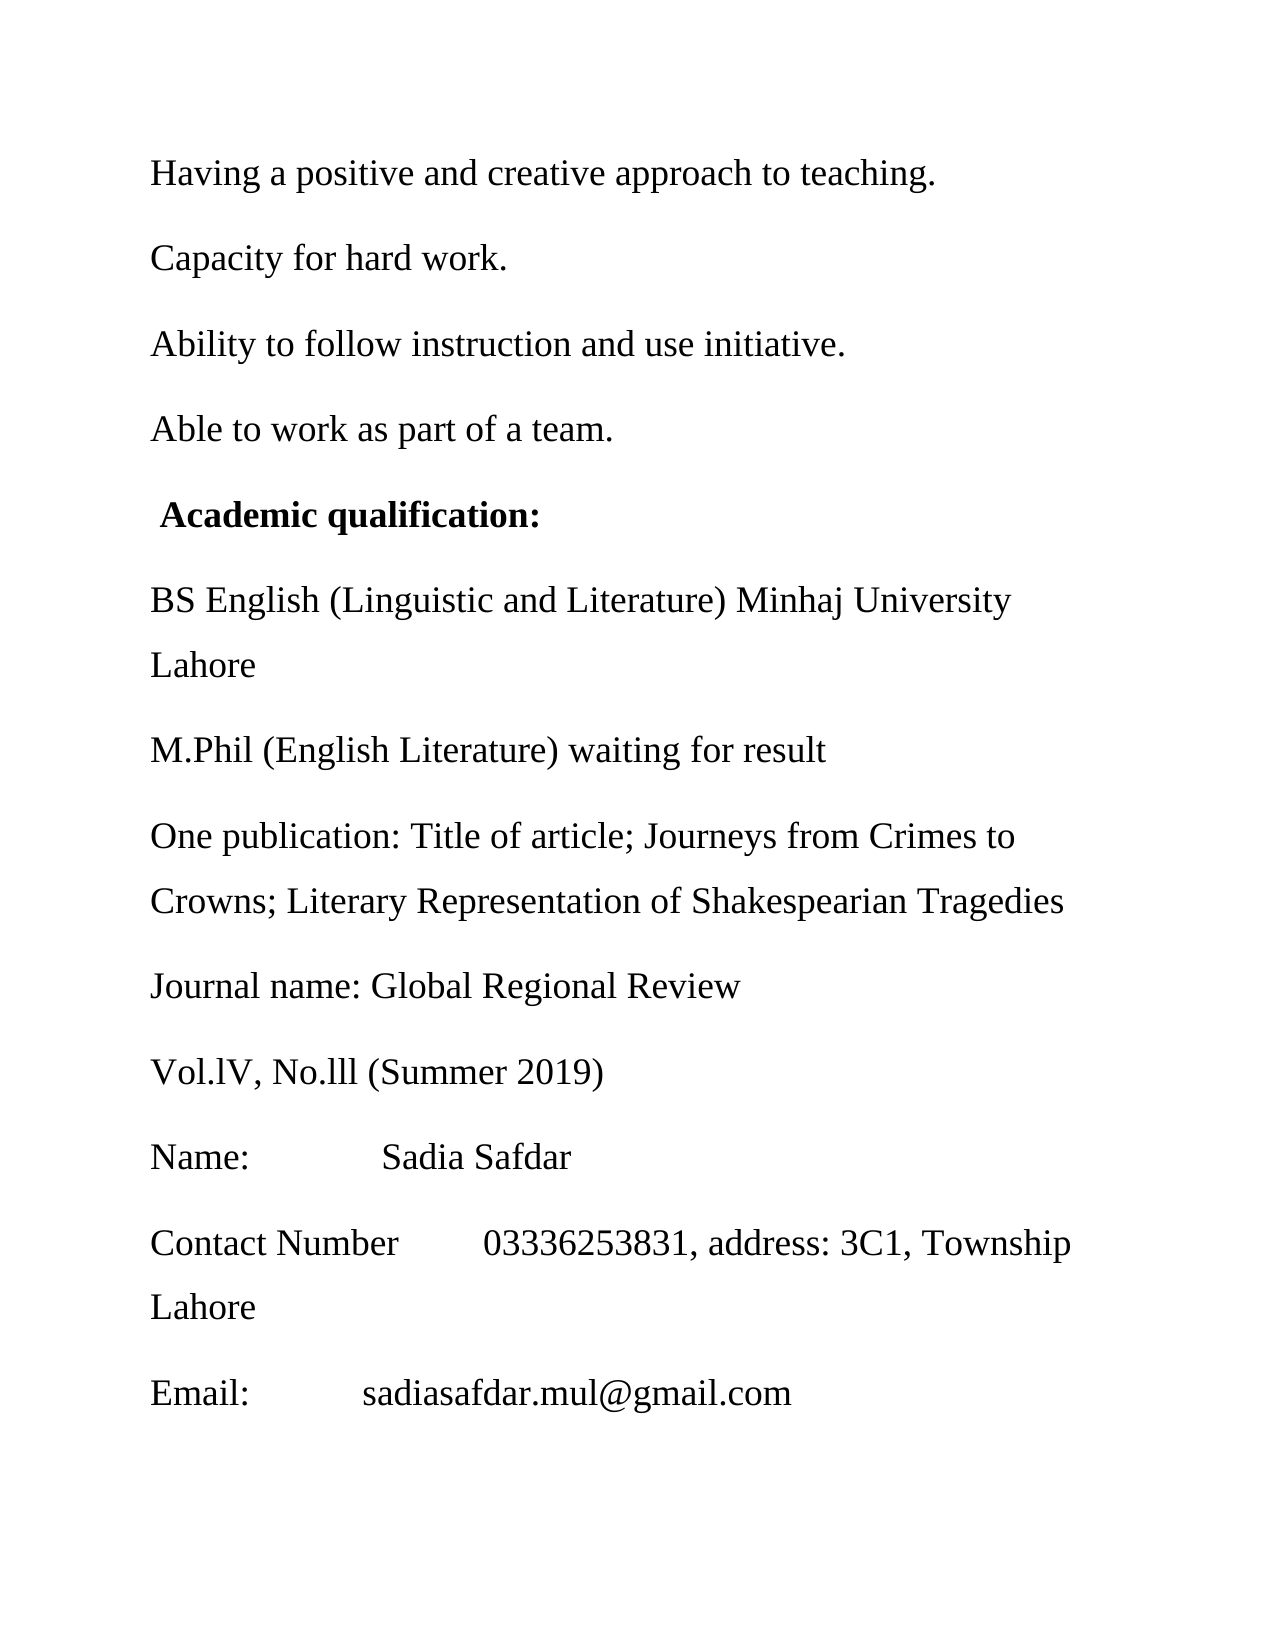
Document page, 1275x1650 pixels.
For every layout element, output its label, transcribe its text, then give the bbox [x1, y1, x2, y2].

text Having a positive and creative approach to teaching. [150, 150, 1125, 193]
text Able to work as part of a team. [150, 407, 1125, 450]
text Ability to follow instruction and use initiative. [150, 321, 1125, 364]
text Journal name: Global Regional Review [150, 963, 1125, 1007]
text Capacity for hard work. [150, 236, 1125, 279]
text M.Phil (English Literature) waiting for result [150, 728, 1125, 771]
text Email: sadiasafdar.mul@gmail.com [150, 1370, 1125, 1413]
text Academic qualification: [150, 492, 1125, 535]
text One publication: Title of article; Journeys from Crimes to Crowns; Literary Representation of Shakespearian Tragedies [150, 813, 1125, 921]
text Name: Sadia Safdar [150, 1134, 1125, 1178]
text Vol.lV, No.lll (Summer 2019) [150, 1049, 1125, 1092]
text BS English (Linguistic and Literature) Minhaj University Lahore [150, 578, 1125, 685]
text Contact Number 03336253831, address: 3C1, Township Lahore [150, 1220, 1125, 1328]
